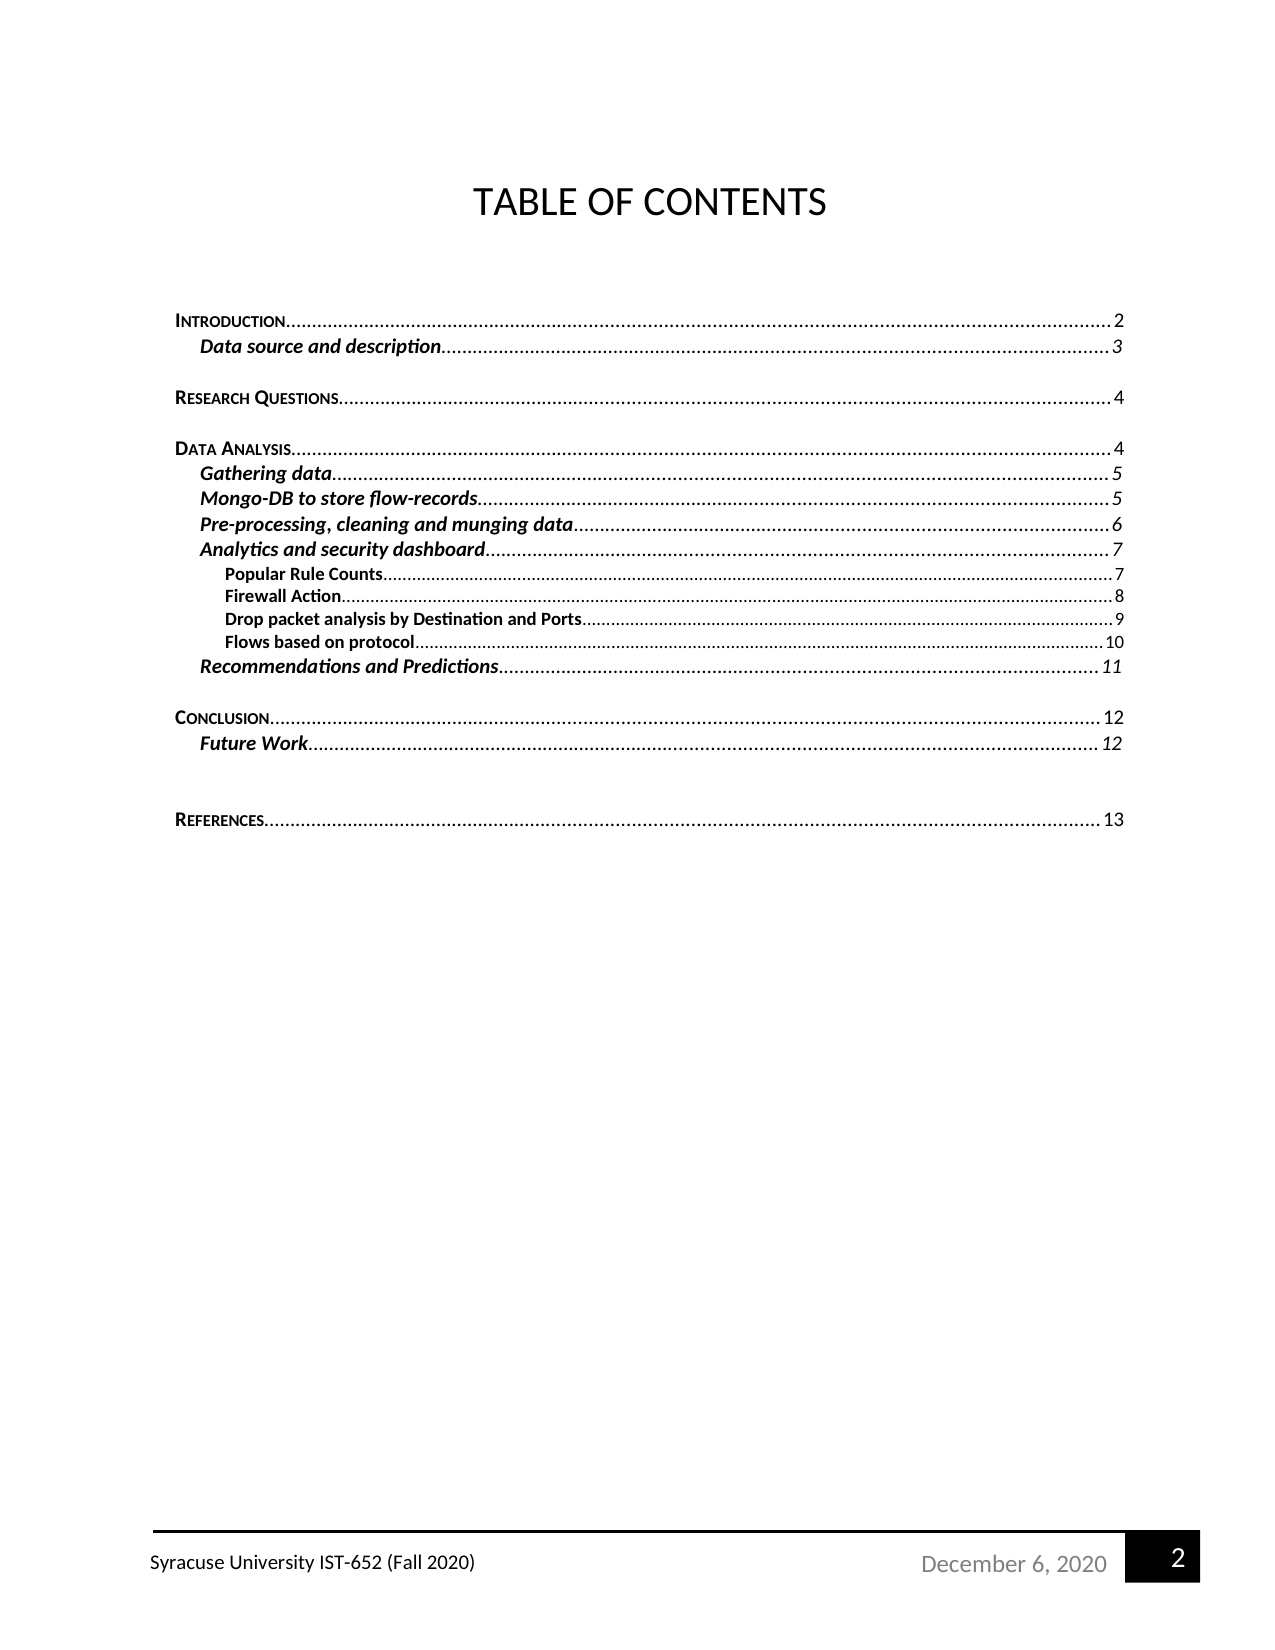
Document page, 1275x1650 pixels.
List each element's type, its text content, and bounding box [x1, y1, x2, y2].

text TABLE OF CONTENTS [175, 175, 1125, 226]
text Data Analysis 4 [175, 435, 1125, 460]
text Gathering data 5 [200, 460, 1125, 486]
text References 13 [175, 806, 1125, 831]
text Pre-processing, cleaning and munging data 6 [200, 511, 1125, 536]
text Recommendations and Predictions 11 [200, 653, 1125, 679]
text Introduction 2 [175, 308, 1125, 333]
text Data source and description 3 [200, 333, 1125, 358]
text Research Questions 4 [175, 384, 1125, 409]
text Mongo-DB to store flow-records 5 [200, 486, 1125, 511]
text Firewall Action 8 [225, 585, 1125, 608]
text Future Work 12 [200, 730, 1125, 755]
text Conclusion 12 [175, 704, 1125, 730]
text Popular Rule Counts 7 [225, 562, 1125, 585]
text Drop packet analysis by Destination and Ports 9 [225, 608, 1125, 631]
text Analytics and security dashboard 7 [200, 536, 1125, 562]
text Flows based on protocol 10 [225, 631, 1125, 653]
